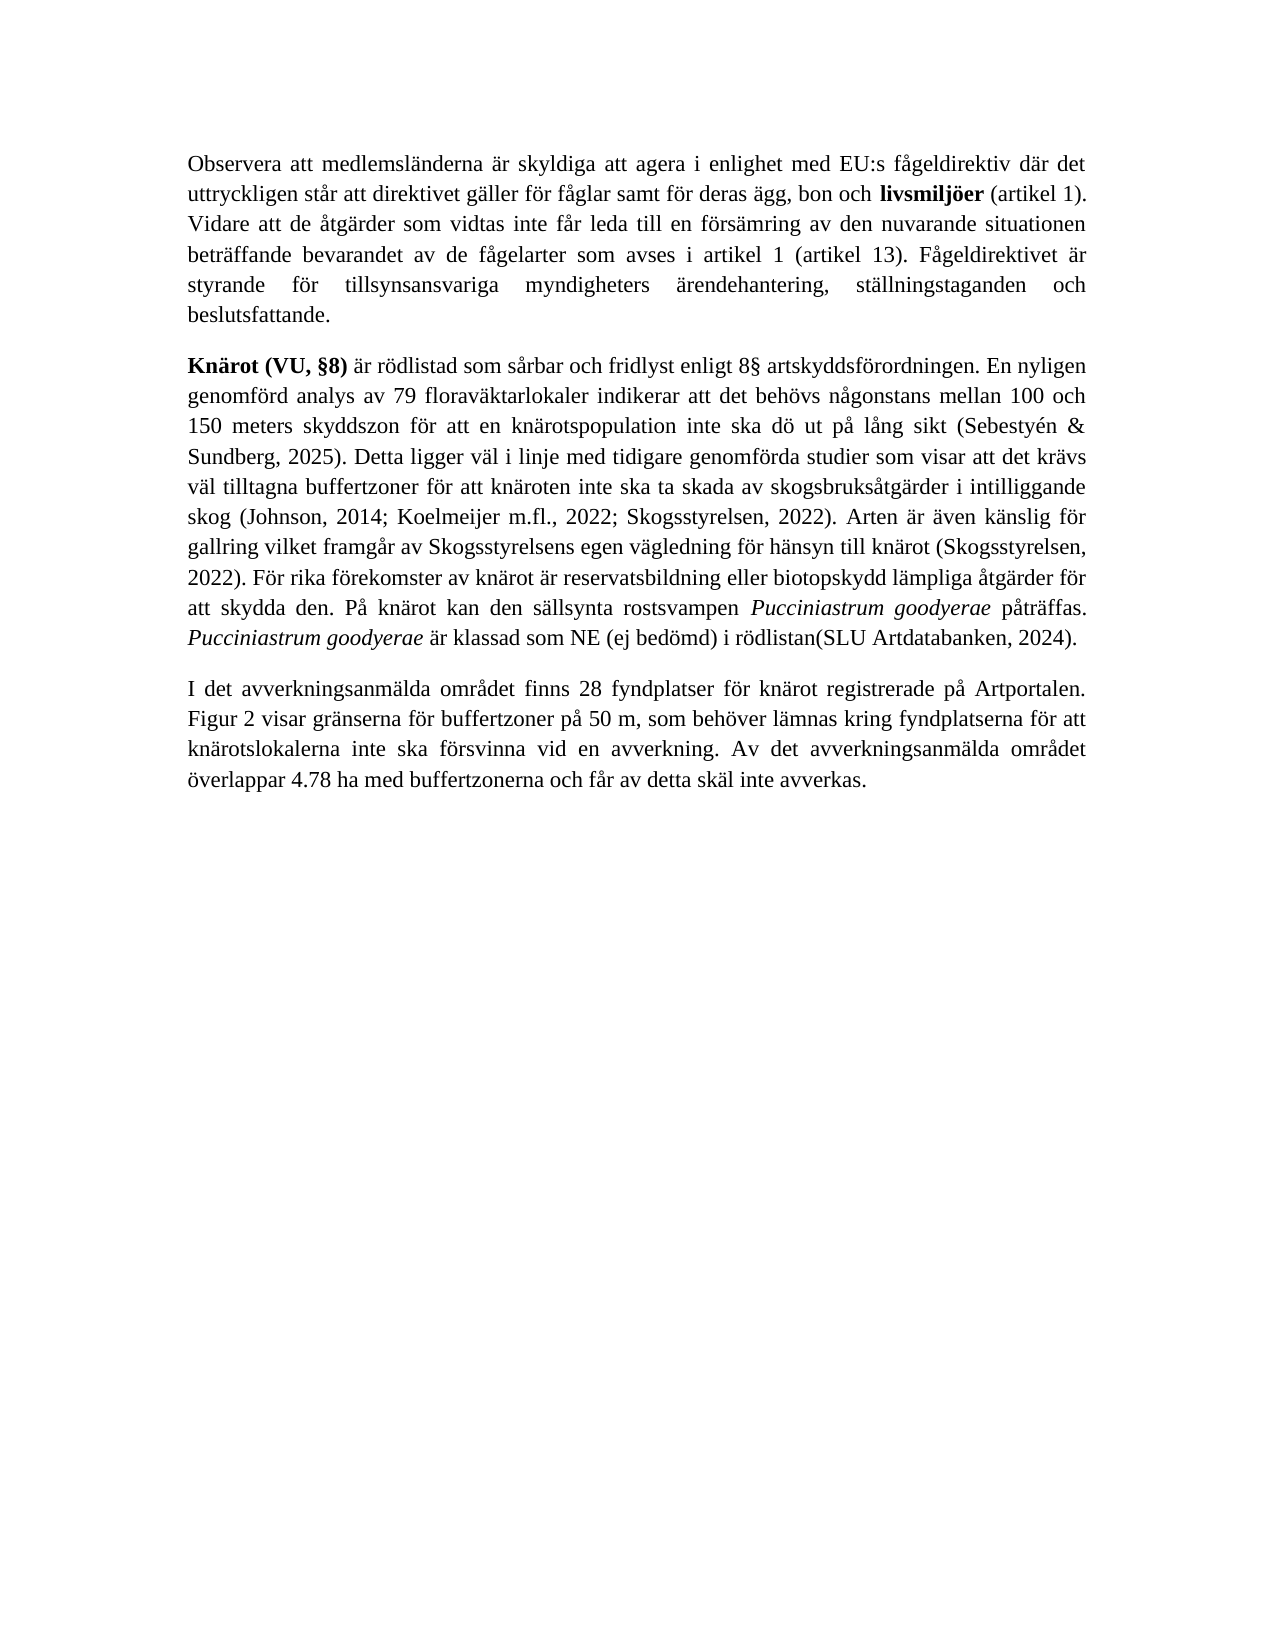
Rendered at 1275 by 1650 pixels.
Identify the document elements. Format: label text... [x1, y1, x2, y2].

text I det avverkningsanmälda området finns 28 fyndplatser för knärot registrerade på Artportalen. Figur 2 visar gränserna för buffertzoner på 50 m, som behöver lämnas kring fyndplatserna för att knärotslokalerna inte ska försvinna vid en avverkning. Av det avverkningsanmälda området överlappar 4.78 ha med buffertzonerna och får av detta skäl inte avverkas. [187, 675, 1087, 792]
text Observera att medlemsländerna är skyldiga att agera i enlighet med EU:s fågeldirektiv där det uttryckligen står att direktivet gäller för fåglar samt för deras ägg, bon och livsmiljöer (artikel 1). Vidare att de åtgärder som vidtas inte får leda till en försämring av den nuvarande situationen beträffande bevarandet av de fågelarter som avses i artikel 1 (artikel 13). Fågeldirektivet är styrande för tillsynsansvariga myndigheters ärendehantering, ställningstaganden och beslutsfattande. [187, 150, 1087, 327]
text Knärot (VU, §8) är rödlistad som sårbar och fridlyst enligt 8§ artskyddsförordningen. En nyligen genomförd analys av 79 floraväktarlokaler indikerar att det behövs någonstans mellan 100 och 150 meters skyddszon för att en knärotspopulation inte ska dö ut på lång sikt (Sebestyén & Sundberg, 2025). Detta ligger väl i linje med tidigare genomförda studier som visar att det krävs väl tilltagna buffertzoner för att knäroten inte ska ta skada av skogsbruksåtgärder i intilliggande skog (Johnson, 2014; Koelmeijer m.fl., 2022; Skogsstyrelsen, 2022). Arten är även känslig för gallring vilket framgår av Skogsstyrelsens egen vägledning för hänsyn till knärot (Skogsstyrelsen, 2022). För rika förekomster av knärot är reservatsbildning eller biotopskydd lämpliga åtgärder för att skydda den. På knärot kan den sällsynta rostsvampen Pucciniastrum goodyerae påträffas. Pucciniastrum goodyerae är klassad som NE (ej bedömd) i rödlistan(SLU Artdatabanken, 2024). [187, 352, 1087, 650]
